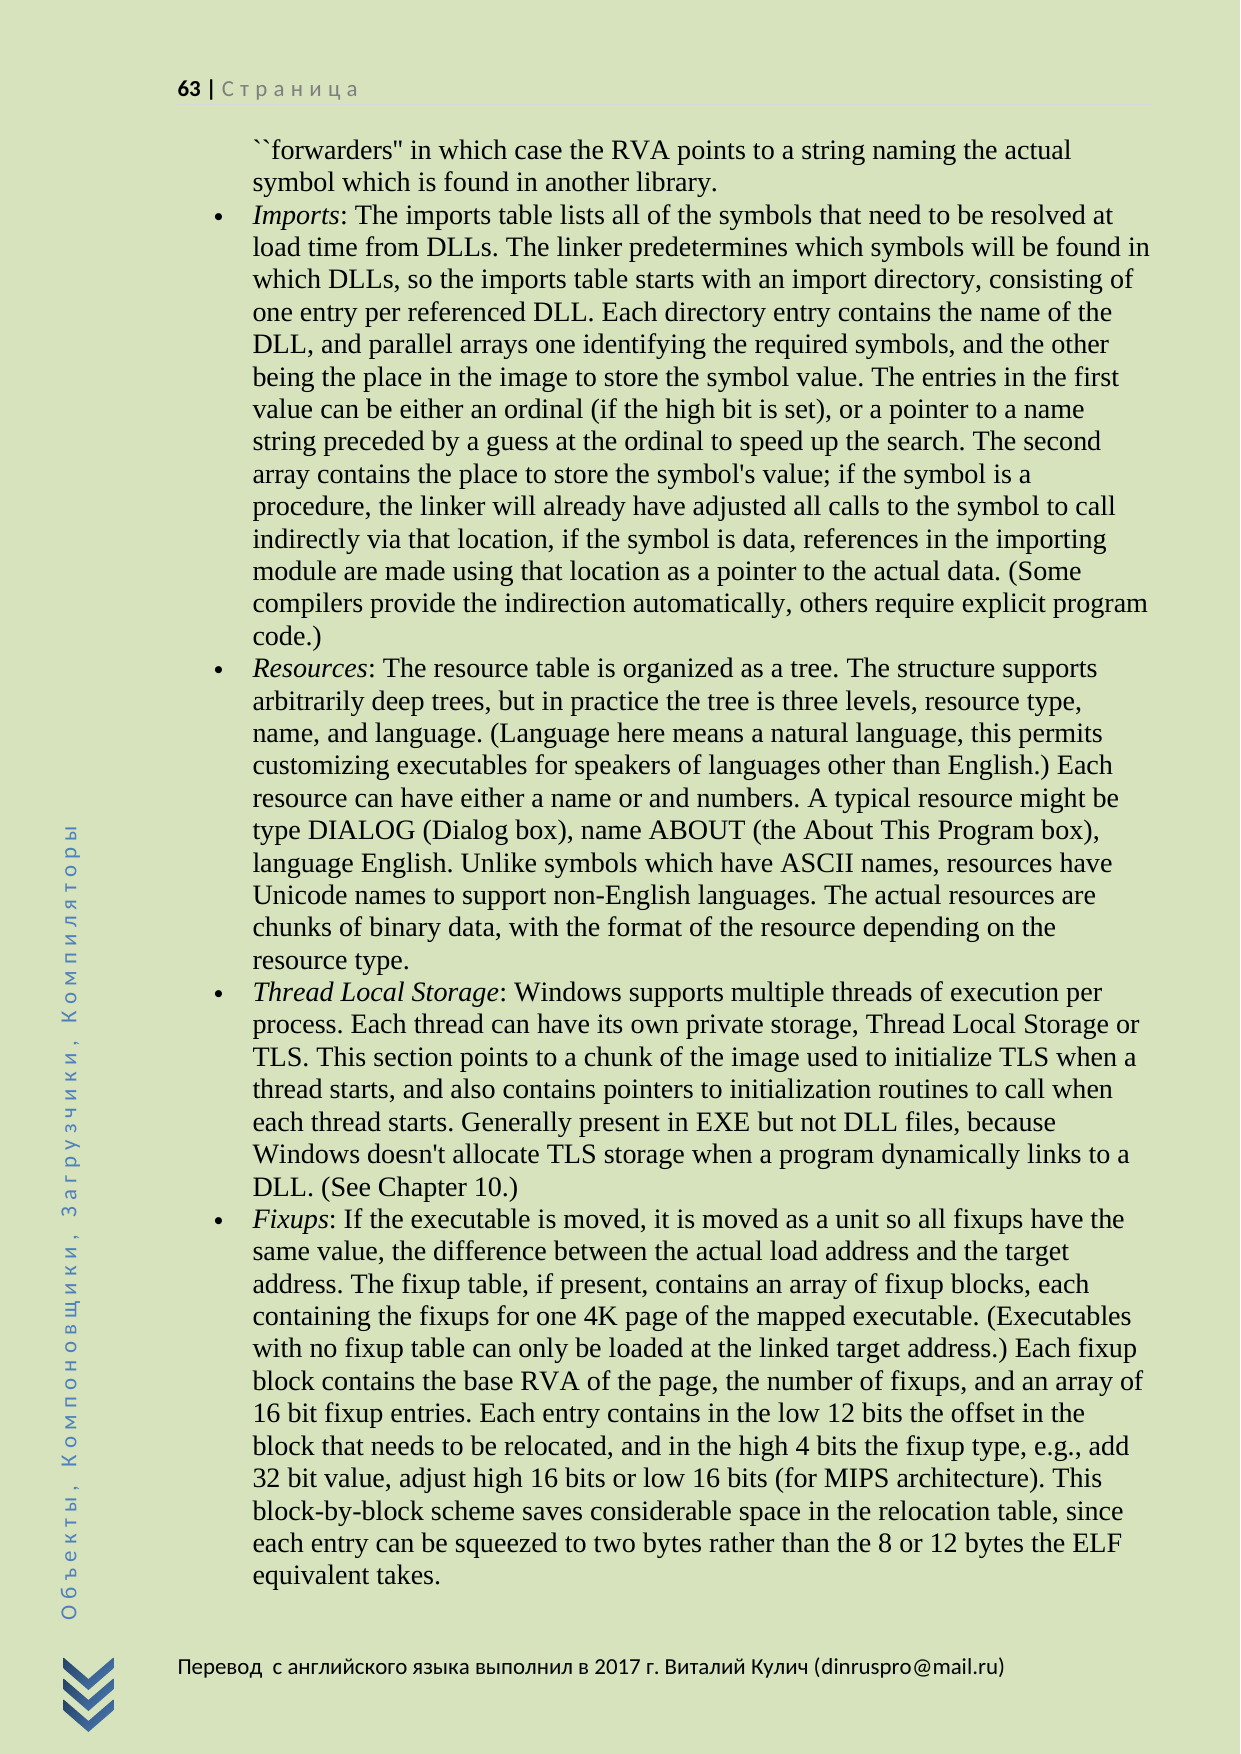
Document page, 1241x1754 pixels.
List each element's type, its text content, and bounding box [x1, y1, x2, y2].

list Resources: The resource table is organized as a tree. The structure supports arbitrarily deep trees, but in practice the tree is three levels, resource type, name, and language. (Language here means a natural language, this permits customizing executables for speakers of languages other than English.) Each resource can have either a name or and numbers. A typical resource might be type DIALOG (Dialog box), name ABOUT (the About This Program box), language English. Unlike symbols which have ASCII names, resources have Unicode names to support non-English languages. The actual resources are chunks of binary data, with the format of the resource depending on the resource type. [215, 651, 1152, 975]
list Fixups: If the executable is moved, it is moved as a unit so all fixups have the same value, the difference between the actual load address and the target address. The fixup table, if present, contains an array of fixup blocks, each containing the fixups for one 4K page of the mapped executable. (Executables with no fixup table can only be loaded at the linked target address.) Each fixup block contains the base RVA of the page, the number of fixups, and an array of 16 bit fixup entries. Each entry contains in the low 12 bits the offset in the block that needs to be relocated, and in the high 4 bits the fixup type, e.g., add 32 bit value, adjust high 16 bits or low 16 bits (for MIPS architecture). This block-by-block scheme saves considerable space in the relocation table, since each entry can be squeezed to two bytes rather than the 8 or 12 bytes the ELF equivalent takes. [215, 1202, 1152, 1591]
list Thread Local Storage: Windows supports multiple threads of execution per process. Each thread can have its own private storage, Thread Local Storage or TLS. This section points to a chunk of the image used to initialize TLS when a thread starts, and also contains pointers to initialization routines to call when each thread starts. Generally present in EXE but not DLL files, because Windows doesn't allocate TLS storage when a program dynamically links to a DLL. (See Chapter 10.) [215, 975, 1152, 1202]
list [215, 133, 1152, 198]
list Imports: The imports table lists all of the symbols that need to be resolved at load time from DLLs. The linker predetermines which symbols will be found in which DLLs, so the imports table starts with an import directory, consisting of one entry per referenced DLL. Each directory entry contains the name of the DLL, and parallel arrays one identifying the required symbols, and the other being the place in the image to store the symbol value. The entries in the first value can be either an ordinal (if the high bit is set), or a pointer to a name string preceded by a guess at the ordinal to speed up the search. The second array contains the place to store the symbol's value; if the symbol is a procedure, the linker will already have adjusted all calls to the symbol to call indirectly via that location, if the symbol is data, references in the importing module are made using that location as a pointer to the actual data. (Some compilers provide the indirection automatically, others require explicit program code.) [215, 198, 1152, 651]
